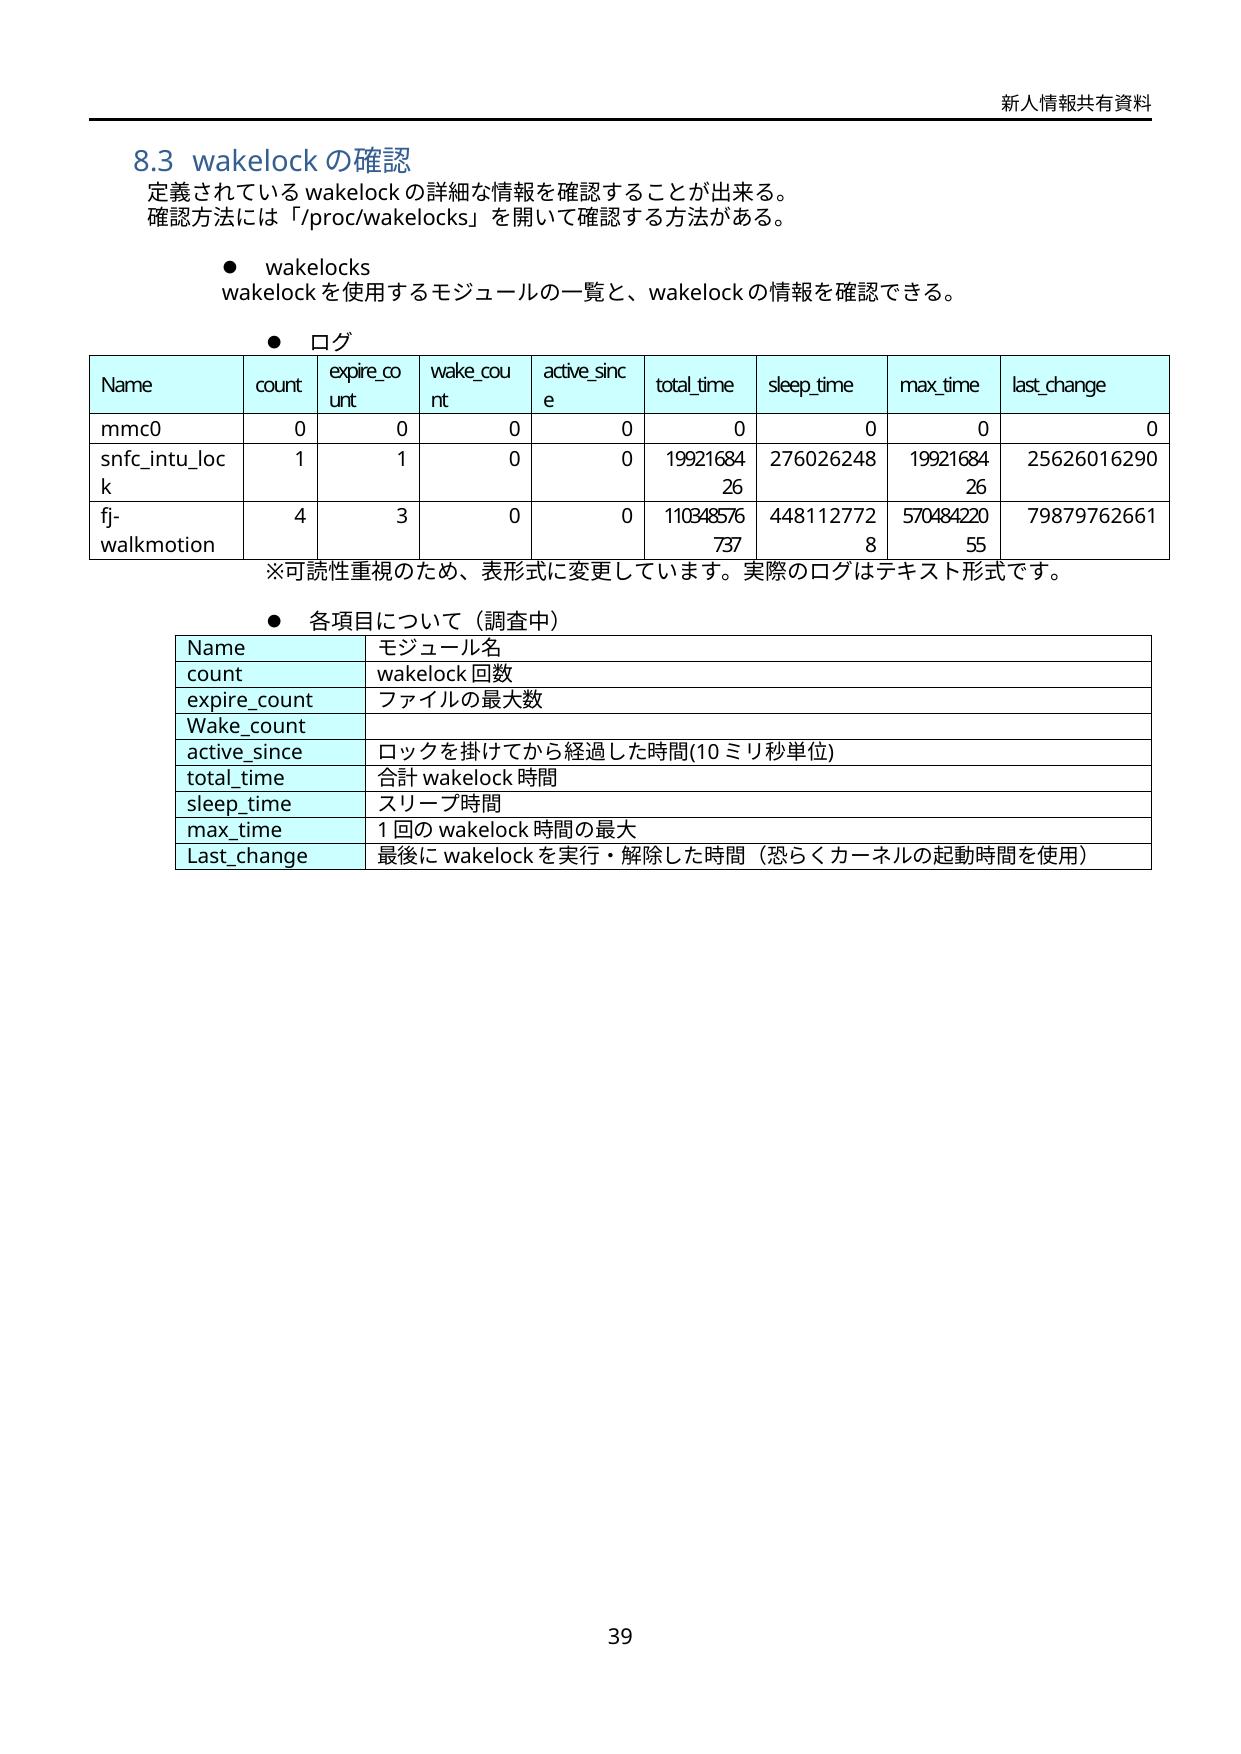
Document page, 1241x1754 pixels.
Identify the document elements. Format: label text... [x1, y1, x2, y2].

table_cell 1回のwakelock時間の最大 [366, 818, 1151, 843]
table_cell 0 [420, 444, 531, 501]
table_cell 1 [318, 444, 419, 501]
text wakelockを使用するモジュールの一覧と、wakelockの情報を確認できる。 [222, 280, 1122, 305]
table_header Name [90, 356, 243, 413]
table_cell 0 [532, 444, 644, 501]
table_cell 合計wakelock時間 [366, 766, 1151, 791]
table_cell 0 [645, 414, 756, 443]
table_cell ファイルの最大数 [366, 688, 1151, 713]
table_header active_since [532, 356, 644, 413]
table_cell 0 [888, 414, 1000, 443]
table_header sleep_time [757, 356, 887, 413]
table_cell 0 [532, 414, 644, 443]
table_cell 3 [318, 502, 419, 558]
table_cell fj-walkmotion [90, 502, 243, 558]
table_cell 0 [1001, 414, 1169, 443]
table_cell snfc_intu_lock [90, 444, 243, 501]
list 各項目について（調査中） [266, 609, 1122, 634]
table_cell 1 [244, 444, 317, 501]
table_cell [366, 714, 1151, 739]
table_cell 0 [532, 502, 644, 558]
table_cell 4481127728 [757, 502, 887, 558]
table_header expire_count [318, 356, 419, 413]
list wakelocks [222, 255, 1122, 280]
table_cell Last_change [176, 844, 365, 869]
table_cell 0 [757, 414, 887, 443]
table_cell count [176, 662, 365, 687]
list ログ [266, 330, 1122, 355]
text 定義されているwakelockの詳細な情報を確認することが出来る。 [148, 180, 1122, 205]
table_cell 276026248 [757, 444, 887, 501]
table_cell active_since [176, 740, 365, 765]
table_cell 57048422055 [888, 502, 1000, 558]
table_header Name [176, 636, 365, 661]
table_cell 0 [244, 414, 317, 443]
subtitle wakelockの確認 [133, 138, 1152, 180]
table_cell スリープ時間 [366, 792, 1151, 817]
table_header total_time [645, 356, 756, 413]
table_cell Wake_count [176, 714, 365, 739]
text ※可読性重視のため、表形式に変更しています。実際のログはテキスト形式です。 [266, 560, 1122, 584]
table_cell mmc0 [90, 414, 243, 443]
table_cell 110348576737 [645, 502, 756, 558]
table_header last_change [1001, 356, 1169, 413]
text 確認方法には「/proc/wakelocks」を開いて確認する方法がある。 [148, 205, 1122, 230]
table_header count [244, 356, 317, 413]
table_cell 最後にwakelockを実行・解除した時間（恐らくカーネルの起動時間を使用） [366, 844, 1151, 869]
table_cell sleep_time [176, 792, 365, 817]
table_header wake_count [420, 356, 531, 413]
table_cell max_time [176, 818, 365, 843]
table_cell total_time [176, 766, 365, 791]
table_header max_time [888, 356, 1000, 413]
table_cell 79879762661 [1001, 502, 1169, 558]
table_cell 1992168426 [645, 444, 756, 501]
table_cell 0 [318, 414, 419, 443]
table_header モジュール名 [366, 636, 1151, 661]
table_cell 0 [420, 414, 531, 443]
table_cell 1992168426 [888, 444, 1000, 501]
table_cell 25626016290 [1001, 444, 1169, 501]
table_cell expire_count [176, 688, 365, 713]
table_cell wakelock回数 [366, 662, 1151, 687]
table_cell ロックを掛けてから経過した時間(10ミリ秒単位) [366, 740, 1151, 765]
table_cell 4 [244, 502, 317, 558]
table_cell 0 [420, 502, 531, 558]
